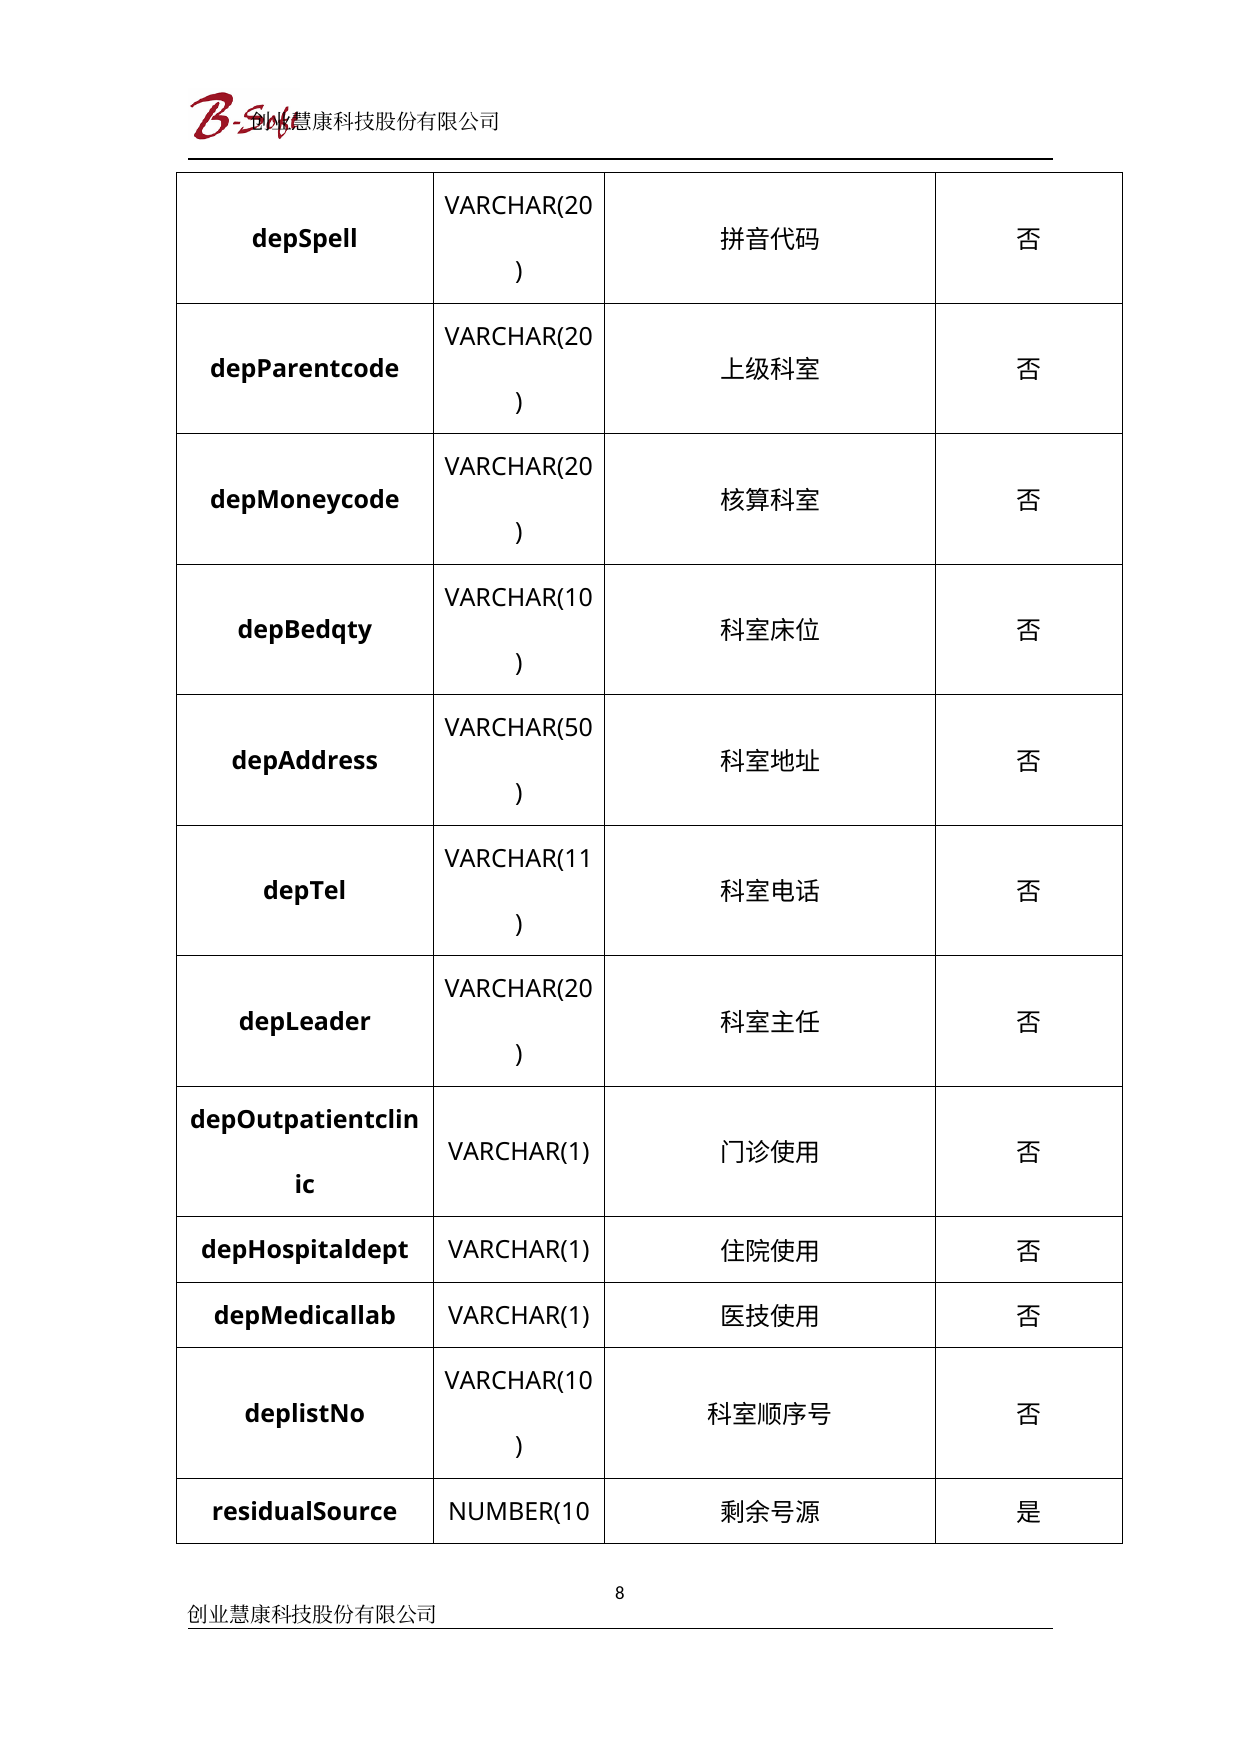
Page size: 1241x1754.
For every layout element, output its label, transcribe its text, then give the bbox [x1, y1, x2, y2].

table_cell VARCHAR(20) [434, 434, 604, 563]
table_cell 门诊使用 [605, 1087, 935, 1216]
table_cell depLeader [177, 956, 433, 1086]
table_cell NUMBER(10) [434, 1479, 604, 1543]
table_cell 医技使用 [605, 1283, 935, 1347]
table_cell depParentcode [177, 304, 433, 433]
table_cell depMedicallab [177, 1283, 433, 1347]
table_cell 否 [936, 434, 1122, 563]
table_cell 否 [936, 304, 1122, 433]
table_cell 是 [936, 1479, 1122, 1543]
table_cell depHospitaldept [177, 1217, 433, 1282]
table_cell residualSource [177, 1479, 433, 1543]
table_cell 科室顺序号 [605, 1348, 935, 1478]
table_cell 否 [936, 1283, 1122, 1347]
table_cell VARCHAR(1) [434, 1283, 604, 1347]
table_cell VARCHAR(11) [434, 826, 604, 955]
table_cell 住院使用 [605, 1217, 935, 1282]
table_cell 科室地址 [605, 695, 935, 824]
table_cell 否 [936, 956, 1122, 1086]
table_cell 上级科室 [605, 304, 935, 433]
table_cell VARCHAR(1) [434, 1087, 604, 1216]
table_cell depOutpatientclinic [177, 1087, 433, 1216]
table_cell 剩余号源 [605, 1479, 935, 1543]
picture [187, 88, 300, 140]
table_cell 否 [936, 1217, 1122, 1282]
table_cell depMoneycode [177, 434, 433, 563]
table_cell 拼音代码 [605, 173, 935, 302]
table_cell 科室床位 [605, 565, 935, 694]
table_cell VARCHAR(20) [434, 173, 604, 302]
table_cell VARCHAR(10) [434, 565, 604, 694]
table_cell 否 [936, 1087, 1122, 1216]
table_cell 否 [936, 826, 1122, 955]
table_cell VARCHAR(20) [434, 956, 604, 1086]
table_cell depAddress [177, 695, 433, 824]
table_cell 否 [936, 173, 1122, 302]
table_cell VARCHAR(20) [434, 304, 604, 433]
table_cell VARCHAR(50) [434, 695, 604, 824]
table_cell VARCHAR(10) [434, 1348, 604, 1478]
table_cell 否 [936, 565, 1122, 694]
table_cell 核算科室 [605, 434, 935, 563]
table_cell 科室主任 [605, 956, 935, 1086]
table_cell depTel [177, 826, 433, 955]
table_cell VARCHAR(1) [434, 1217, 604, 1282]
table_cell deplistNo [177, 1348, 433, 1478]
table_cell 科室电话 [605, 826, 935, 955]
table_cell 否 [936, 695, 1122, 824]
table_cell depSpell [177, 173, 433, 302]
table_cell 否 [936, 1348, 1122, 1478]
table_cell depBedqty [177, 565, 433, 694]
